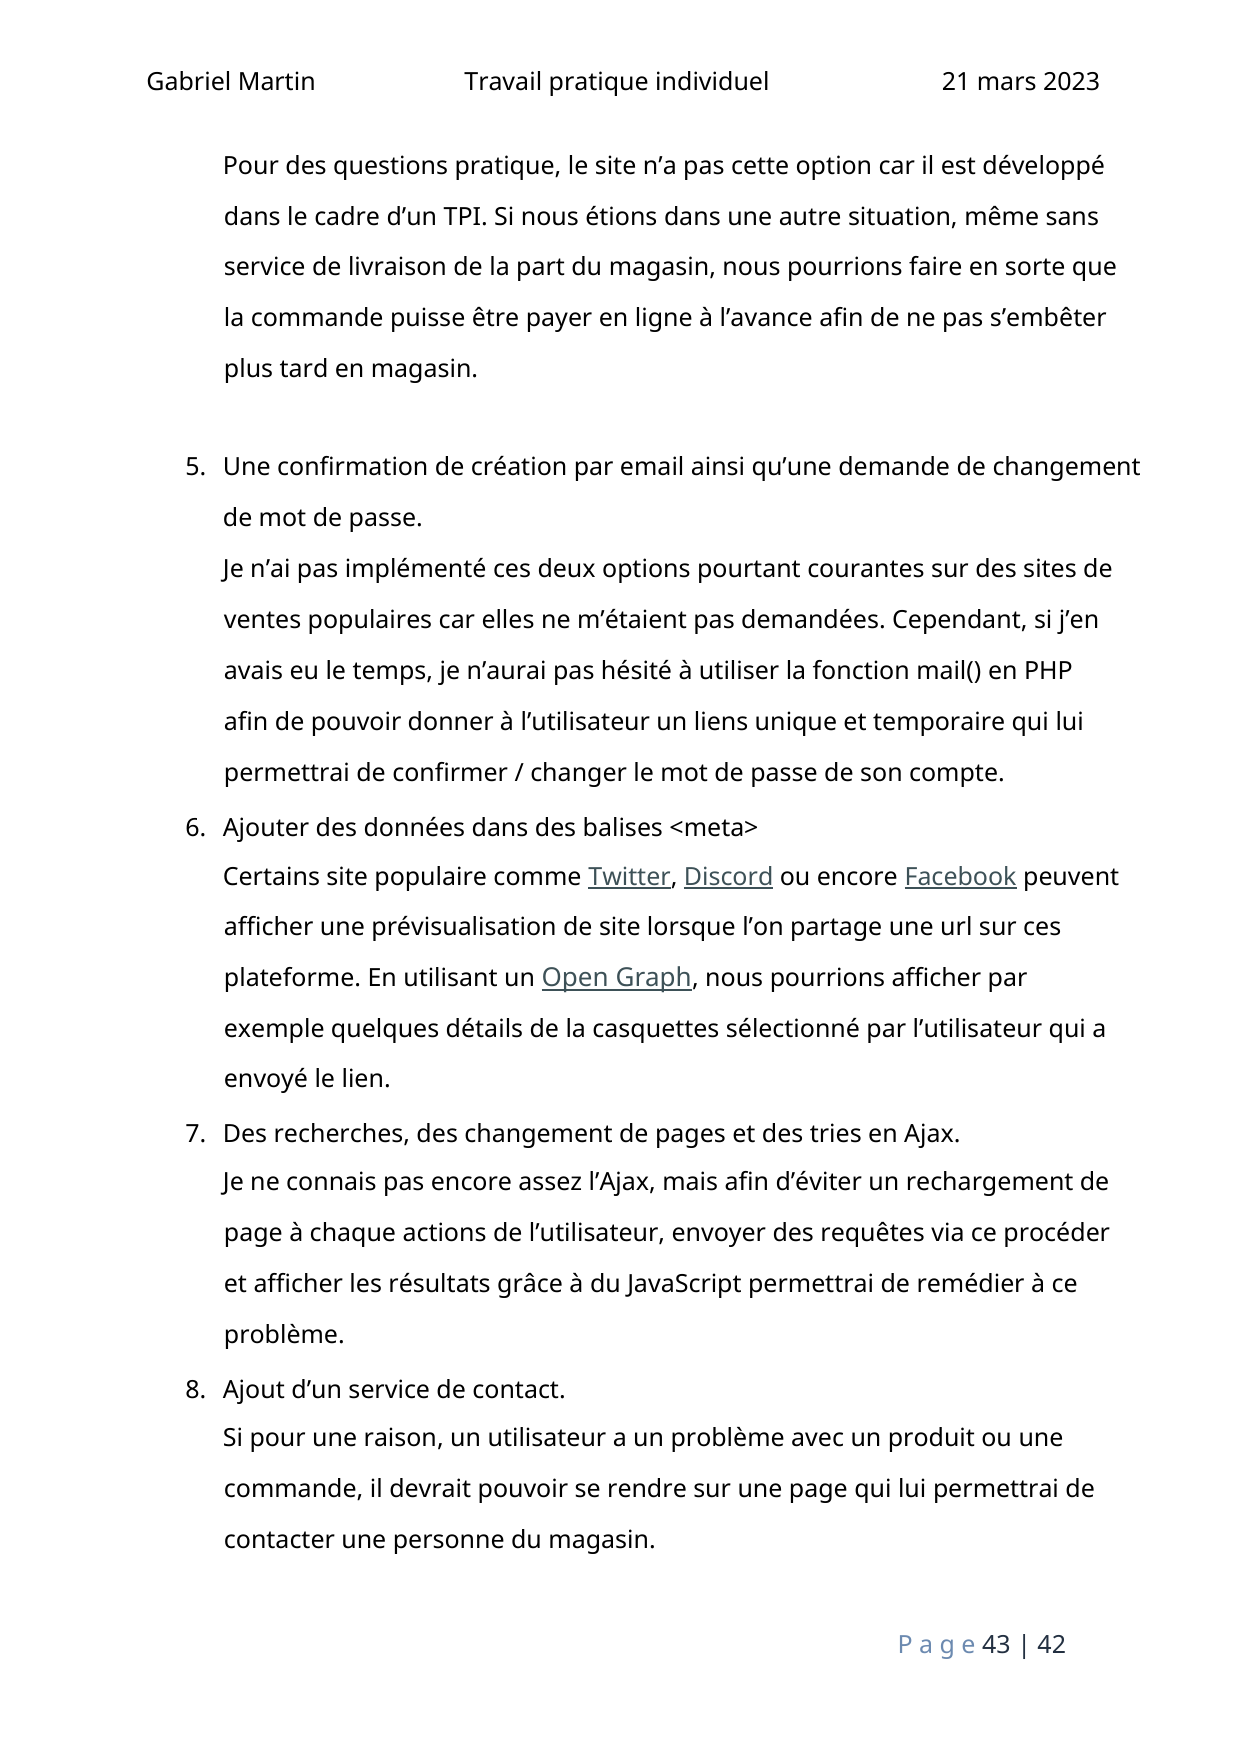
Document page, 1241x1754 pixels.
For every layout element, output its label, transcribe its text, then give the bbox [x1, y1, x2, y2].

list Ajout d’un service de contact. [185, 1372, 1165, 1406]
text Pour des questions pratique, le site n’a pas cette option car il est développé dans le cadre d’un TPI. Si nous étions dans une autre situation, même sans service de livraison de la part du magasin, nous pourrions faire en sorte que la commande puisse être payer en ligne à l’avance afin de ne pas s’embêter plus tard en magasin. [223, 148, 1118, 384]
text Je ne connais pas encore assez l’Ajax, mais afin d’éviter un rechargement de page à chaque actions de l’utilisateur, envoyer des requêtes via ce procéder et afficher les résultats grâce à du JavaScript permettrai de remédier à ce problème. [223, 1163, 1123, 1351]
text Si pour une raison, un utilisateur a un problème avec un produit ou une commande, il devrait pouvoir se rendre sur une page qui lui permettrai de contacter une personne du magasin. [223, 1420, 1141, 1555]
text Je n’ai pas implémenté ces deux options pourtant courantes sur des sites de ventes populaires car elles ne m’étaient pas demandées. Cependant, si j’en avais eu le temps, je n’aurai pas hésité à utiliser la fonction mail() en PHP afin de pouvoir donner à l’utilisateur un liens unique et temporaire qui lui permettrai de confirmer / changer le mot de passe de son compte. [223, 550, 1115, 789]
list Des recherches, des changement de pages et des tries en Ajax. [185, 1115, 1165, 1149]
list Une confirmation de création par email ainsi qu’une demande de changement de mot de passe. [185, 448, 1165, 533]
text Certains site populaire comme Twitter, Discord ou encore Facebook peuvent afficher une prévisualisation de site lorsque l’on partage une url sur ces plateforme. En utilisant un Open Graph, nous pourrions afficher par exemple quelques détails de la casquettes sélectionné par l’utilisateur qui a envoyé le lien. [223, 858, 1120, 1094]
list Ajouter des données dans des balises <meta> [185, 810, 1165, 844]
